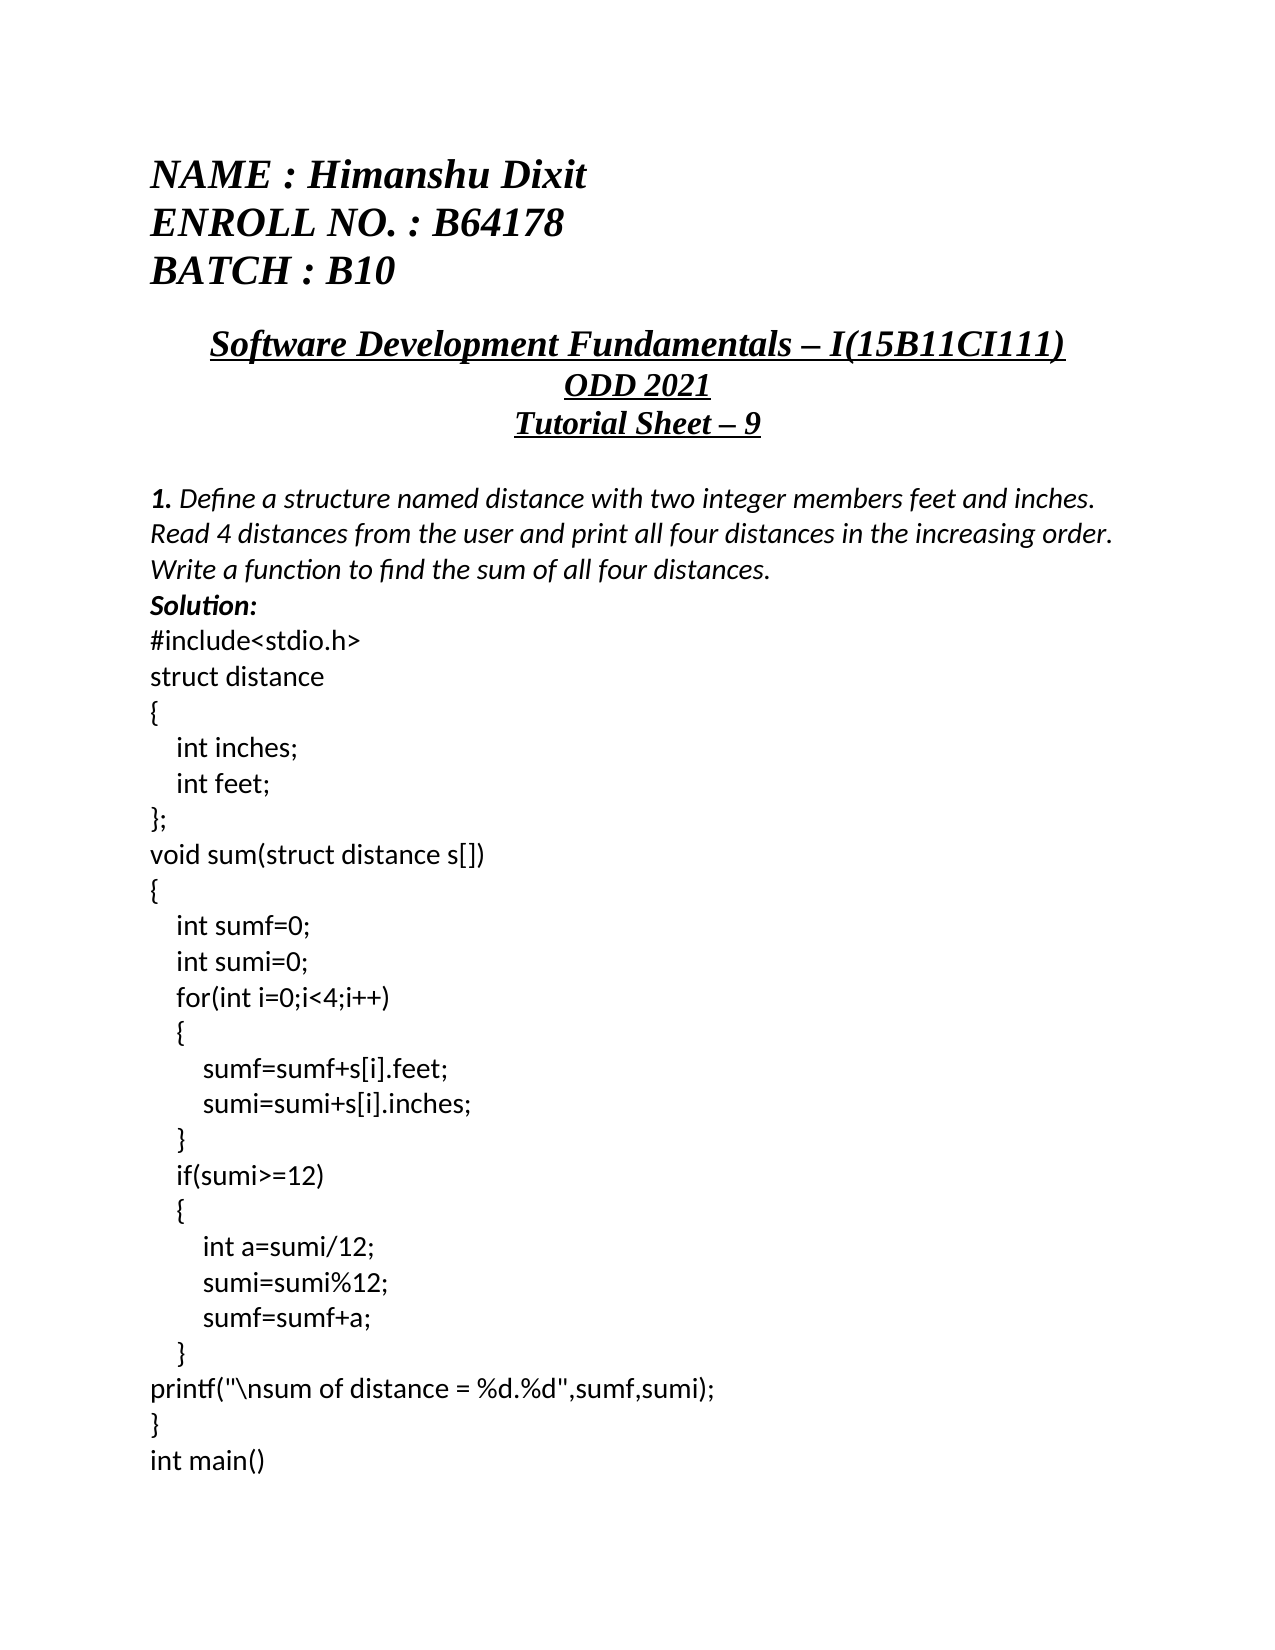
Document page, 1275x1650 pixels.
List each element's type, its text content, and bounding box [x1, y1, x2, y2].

text { [150, 694, 1125, 729]
text #include<stdio.h> [150, 622, 1125, 658]
text { [150, 1192, 1125, 1228]
text int a=sumi/12; [150, 1228, 1125, 1264]
text struct distance [150, 658, 1125, 694]
text ODD 2021 [150, 365, 1125, 403]
text } [150, 1335, 1125, 1371]
text printf("\nsum of distance = %d.%d",sumf,sumi); [150, 1371, 1125, 1406]
text int inches; [150, 729, 1125, 765]
text int main() [150, 1442, 1125, 1477]
text }; [150, 801, 1125, 836]
text 1. Define a structure named distance with two integer members feet and inches. Read 4 distances from the user and print all four distances in the increasing order. Write a function to find the sum of all four distances. [150, 480, 1125, 587]
text Tutorial Sheet – 9 [150, 403, 1125, 442]
text sumf=sumf+a; [150, 1299, 1125, 1335]
text { [150, 872, 1125, 907]
text int sumi=0; [150, 943, 1125, 979]
text sumi=sumi%12; [150, 1264, 1125, 1299]
text BATCH : B10 [150, 246, 1125, 294]
text Software Development Fundamentals – I(15B11CI111) [150, 322, 1125, 365]
text sumi=sumi+s[i].inches; [150, 1086, 1125, 1121]
text NAME : Himanshu Dixit [150, 150, 1125, 198]
text Solution: [150, 587, 1125, 622]
text void sum(struct distance s[]) [150, 836, 1125, 872]
text if(sumi>=12) [150, 1157, 1125, 1192]
text int sumf=0; [150, 907, 1125, 943]
text sumf=sumf+s[i].feet; [150, 1050, 1125, 1086]
text int feet; [150, 765, 1125, 801]
text { [150, 1014, 1125, 1050]
text } [150, 1406, 1125, 1442]
text } [150, 1121, 1125, 1157]
text ENROLL NO. : B64178 [150, 198, 1125, 246]
text for(int i=0;i<4;i++) [150, 979, 1125, 1014]
